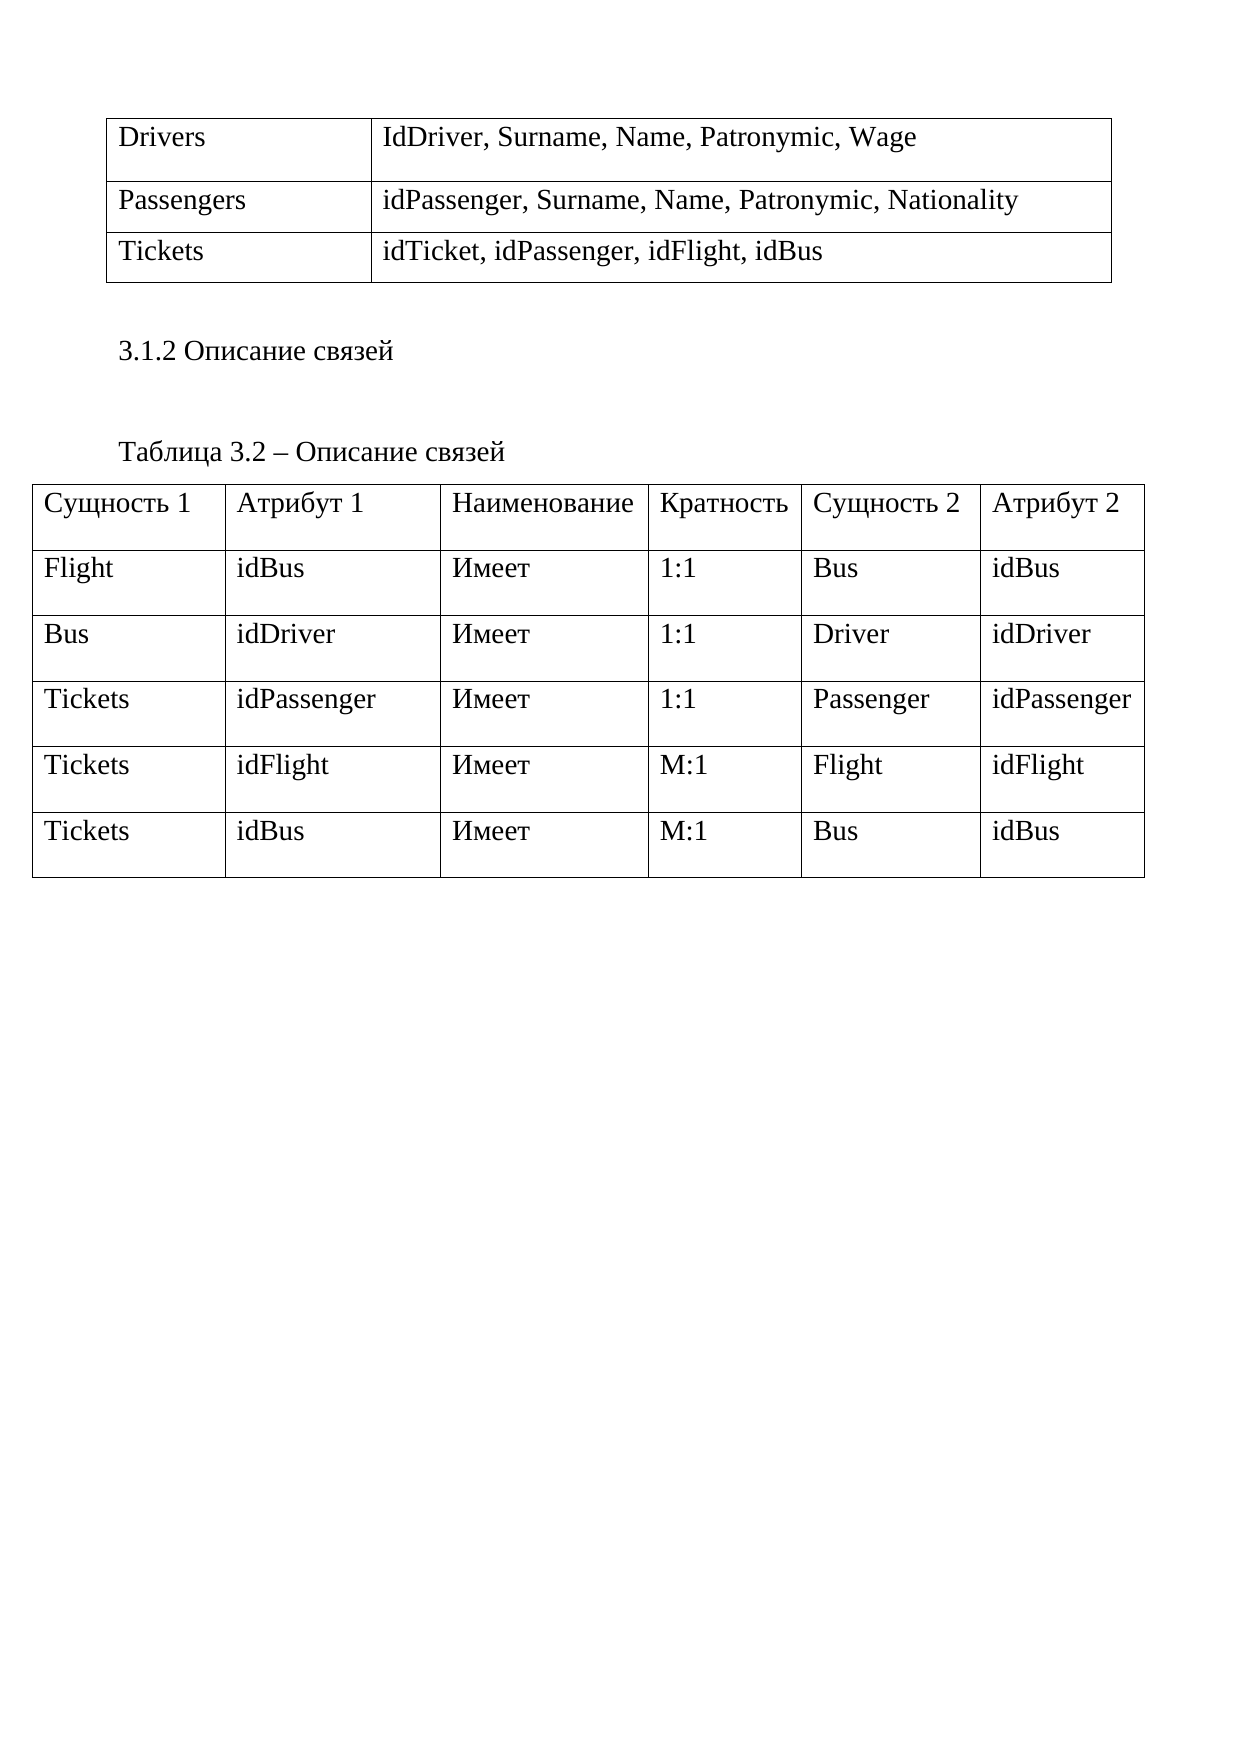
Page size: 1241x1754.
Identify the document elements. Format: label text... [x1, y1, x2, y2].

table_header Атрибут 2 [981, 485, 1144, 549]
table_cell Tickets [107, 233, 371, 282]
table_header Сущность 2 [802, 485, 980, 549]
table_cell Имеет [441, 551, 648, 615]
table_cell idDriver [981, 616, 1144, 681]
table_cell 1:1 [649, 682, 801, 746]
table_cell M:1 [649, 813, 801, 877]
table_cell idFlight [981, 747, 1144, 812]
table_cell idBus [981, 813, 1144, 877]
table_cell idPassenger [981, 682, 1144, 746]
table_cell IdDriver, Surname, Name, Patronymic, Wage [372, 119, 1111, 181]
text Таблица 3.2 – Описание связей [118, 434, 1181, 467]
table_cell Имеет [441, 813, 648, 877]
table_cell Имеет [441, 616, 648, 681]
table_cell idPassenger [226, 682, 440, 746]
table_header Атрибут 1 [226, 485, 440, 549]
table_header Наименование [441, 485, 648, 549]
table_cell 1:1 [649, 616, 801, 681]
table_cell Flight [33, 551, 225, 615]
table_cell Имеет [441, 747, 648, 812]
table_cell M:1 [649, 747, 801, 812]
table_cell Bus [33, 616, 225, 681]
table_cell Passengers [107, 182, 371, 232]
table_cell idDriver [226, 616, 440, 681]
table_cell Driver [802, 616, 980, 681]
table_cell Flight [802, 747, 980, 812]
table_cell Tickets [33, 682, 225, 746]
table_cell idFlight [226, 747, 440, 812]
table_cell idBus [981, 551, 1144, 615]
table_cell idPassenger, Surname, Name, Patronymic, Nationality [372, 182, 1111, 232]
table_cell Passenger [802, 682, 980, 746]
text 3.1.2 Описание связей [118, 333, 1181, 367]
table_cell idTicket, idPassenger, idFlight, idBus [372, 233, 1111, 282]
table_cell Tickets [33, 813, 225, 877]
table_cell idBus [226, 813, 440, 877]
table_cell Имеет [441, 682, 648, 746]
table_cell idBus [226, 551, 440, 615]
table_cell 1:1 [649, 551, 801, 615]
table_cell Tickets [33, 747, 225, 812]
table_header Кратность [649, 485, 801, 549]
table_cell Drivers [107, 119, 371, 181]
table_cell Bus [802, 551, 980, 615]
table_cell Bus [802, 813, 980, 877]
table_header Сущность 1 [33, 485, 225, 549]
